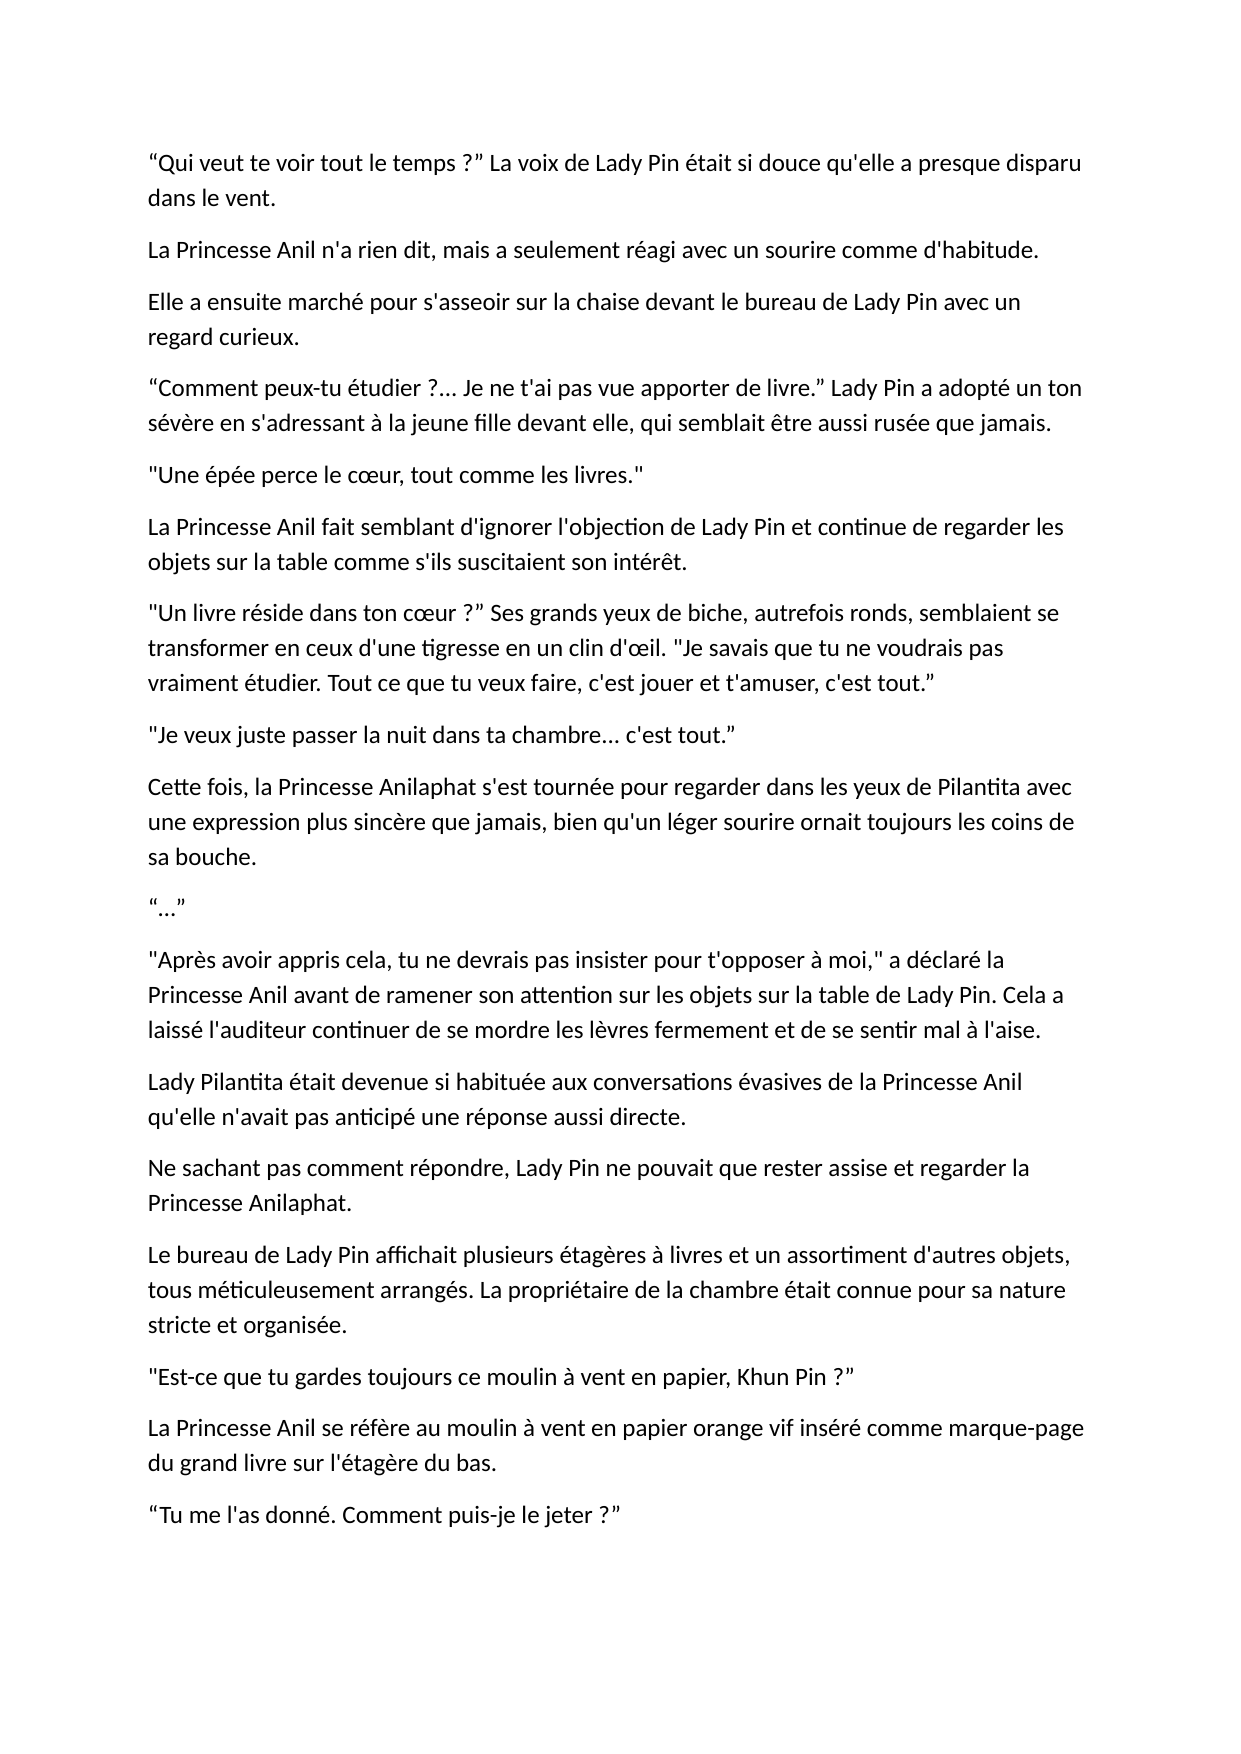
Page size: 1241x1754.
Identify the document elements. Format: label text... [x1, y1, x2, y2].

text La Princesse Anil se réfère au moulin à vent en papier orange vif inséré comme marque-page du grand livre sur l'étagère du bas. [148, 1413, 1093, 1478]
text “Tu me l'as donné. Comment puis-je le jeter ?” [148, 1499, 1093, 1530]
text "Après avoir appris cela, tu ne devrais pas insister pour t'opposer à moi," a déclaré la Princesse Anil avant de ramener son attention sur les objets sur la table de Lady Pin. Cela a laissé l'auditeur continuer de se mordre les lèvres fermement et de se sentir mal à l'aise. [148, 944, 1093, 1045]
text Cette fois, la Princesse Anilaphat s'est tournée pour regarder dans les yeux de Pilantita avec une expression plus sincère que jamais, bien qu'un léger sourire ornait toujours les coins de sa bouche. [148, 771, 1093, 871]
text "Est-ce que tu gardes toujours ce moulin à vent en papier, Khun Pin ?” [148, 1361, 1093, 1391]
text "Une épée perce le cœur, tout comme les livres." [148, 459, 1093, 490]
text La Princesse Anil n'a rien dit, mais a seulement réagi avec un sourire comme d'habitude. [148, 234, 1093, 265]
text La Princesse Anil fait semblant d'ignorer l'objection de Lady Pin et continue de regarder les objets sur la table comme s'ils suscitaient son intérêt. [148, 511, 1093, 576]
text Lady Pilantita était devenue si habituée aux conversations évasives de la Princesse Anil qu'elle n'avait pas anticipé une réponse aussi directe. [148, 1066, 1093, 1131]
text “Comment peux-tu étudier ?... Je ne t'ai pas vue apporter de livre.” Lady Pin a adopté un ton sévère en s'adressant à la jeune fille devant elle, qui semblait être aussi rusée que jamais. [148, 373, 1093, 438]
text "Je veux juste passer la nuit dans ta chambre... c'est tout.” [148, 719, 1093, 750]
text "Un livre réside dans ton cœur ?” Ses grands yeux de biche, autrefois ronds, semblaient se transformer en ceux d'une tigresse en un clin d'œil. "Je savais que tu ne voudrais pas vraiment étudier. Tout ce que tu veux faire, c'est jouer et t'amuser, c'est tout.” [148, 598, 1093, 698]
text Le bureau de Lady Pin affichait plusieurs étagères à livres et un assortiment d'autres objets, tous méticuleusement arrangés. La propriétaire de la chambre était connue pour sa nature stricte et organisée. [148, 1239, 1093, 1340]
text “Qui veut te voir tout le temps ?” La voix de Lady Pin était si douce qu'elle a presque disparu dans le vent. [148, 148, 1093, 213]
text “…” [148, 893, 1093, 923]
text Ne sachant pas comment répondre, Lady Pin ne pouvait que rester assise et regarder la Princesse Anilaphat. [148, 1153, 1093, 1218]
text Elle a ensuite marché pour s'asseoir sur la chaise devant le bureau de Lady Pin avec un regard curieux. [148, 286, 1093, 351]
